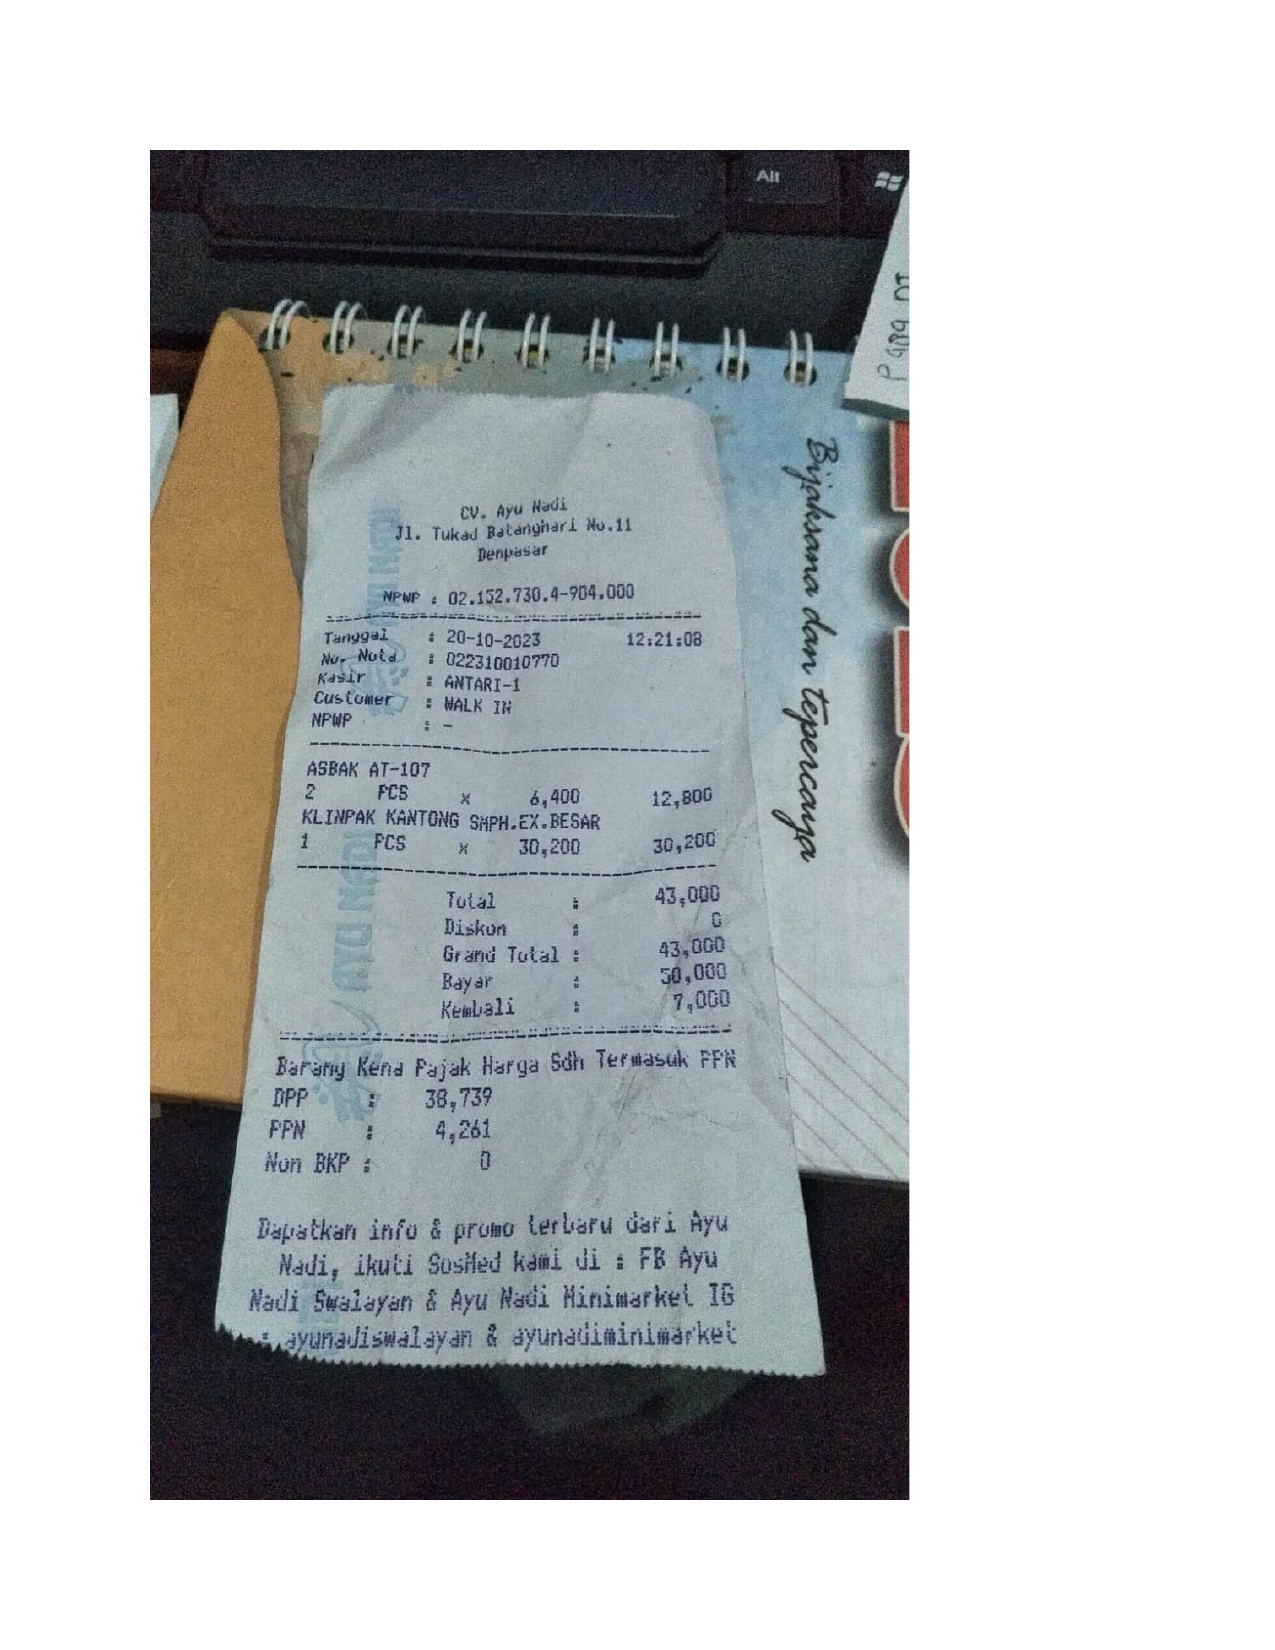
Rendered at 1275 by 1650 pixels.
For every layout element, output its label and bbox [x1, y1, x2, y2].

picture [150, 150, 910, 1500]
